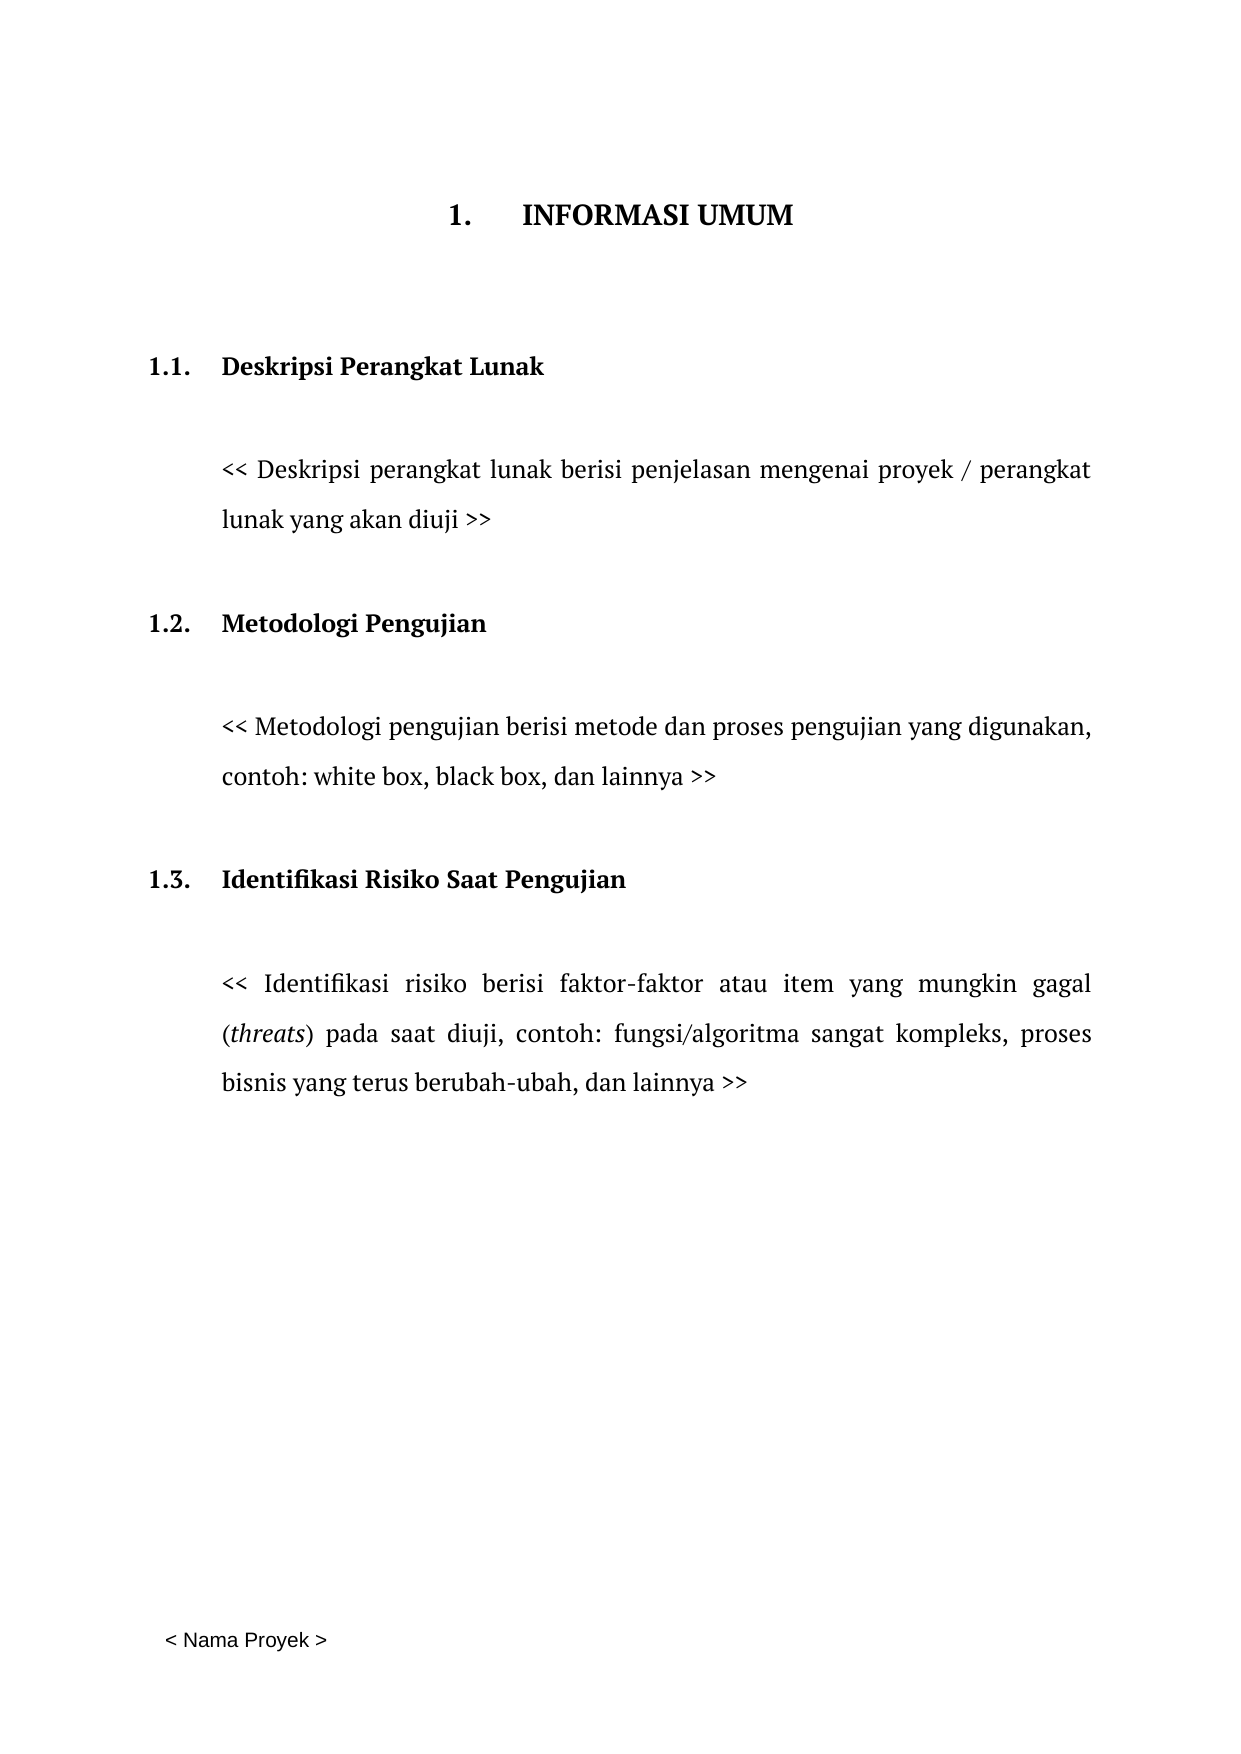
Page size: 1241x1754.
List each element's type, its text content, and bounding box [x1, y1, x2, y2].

subtitle INFORMASI UMUM [148, 195, 1092, 234]
text << Metodologi pengujian berisi metode dan proses pengujian yang digunakan, contoh: white box, black box, dan lainnya >> [222, 709, 1092, 792]
subtitle Identifikasi Risiko Saat Pengujian [148, 863, 1092, 896]
text << Identifikasi risiko berisi faktor-faktor atau item yang mungkin gagal (threats) pada saat diuji, contoh: fungsi/algoritma sangat kompleks, proses bisnis yang terus berubah-ubah, dan lainnya >> [222, 966, 1092, 1099]
subtitle Metodologi Pengujian [148, 606, 1092, 639]
subtitle Deskripsi Perangkat Lunak [148, 349, 1092, 382]
text << Deskripsi perangkat lunak berisi penjelasan mengenai proyek / perangkat lunak yang akan diuji >> [222, 453, 1092, 536]
